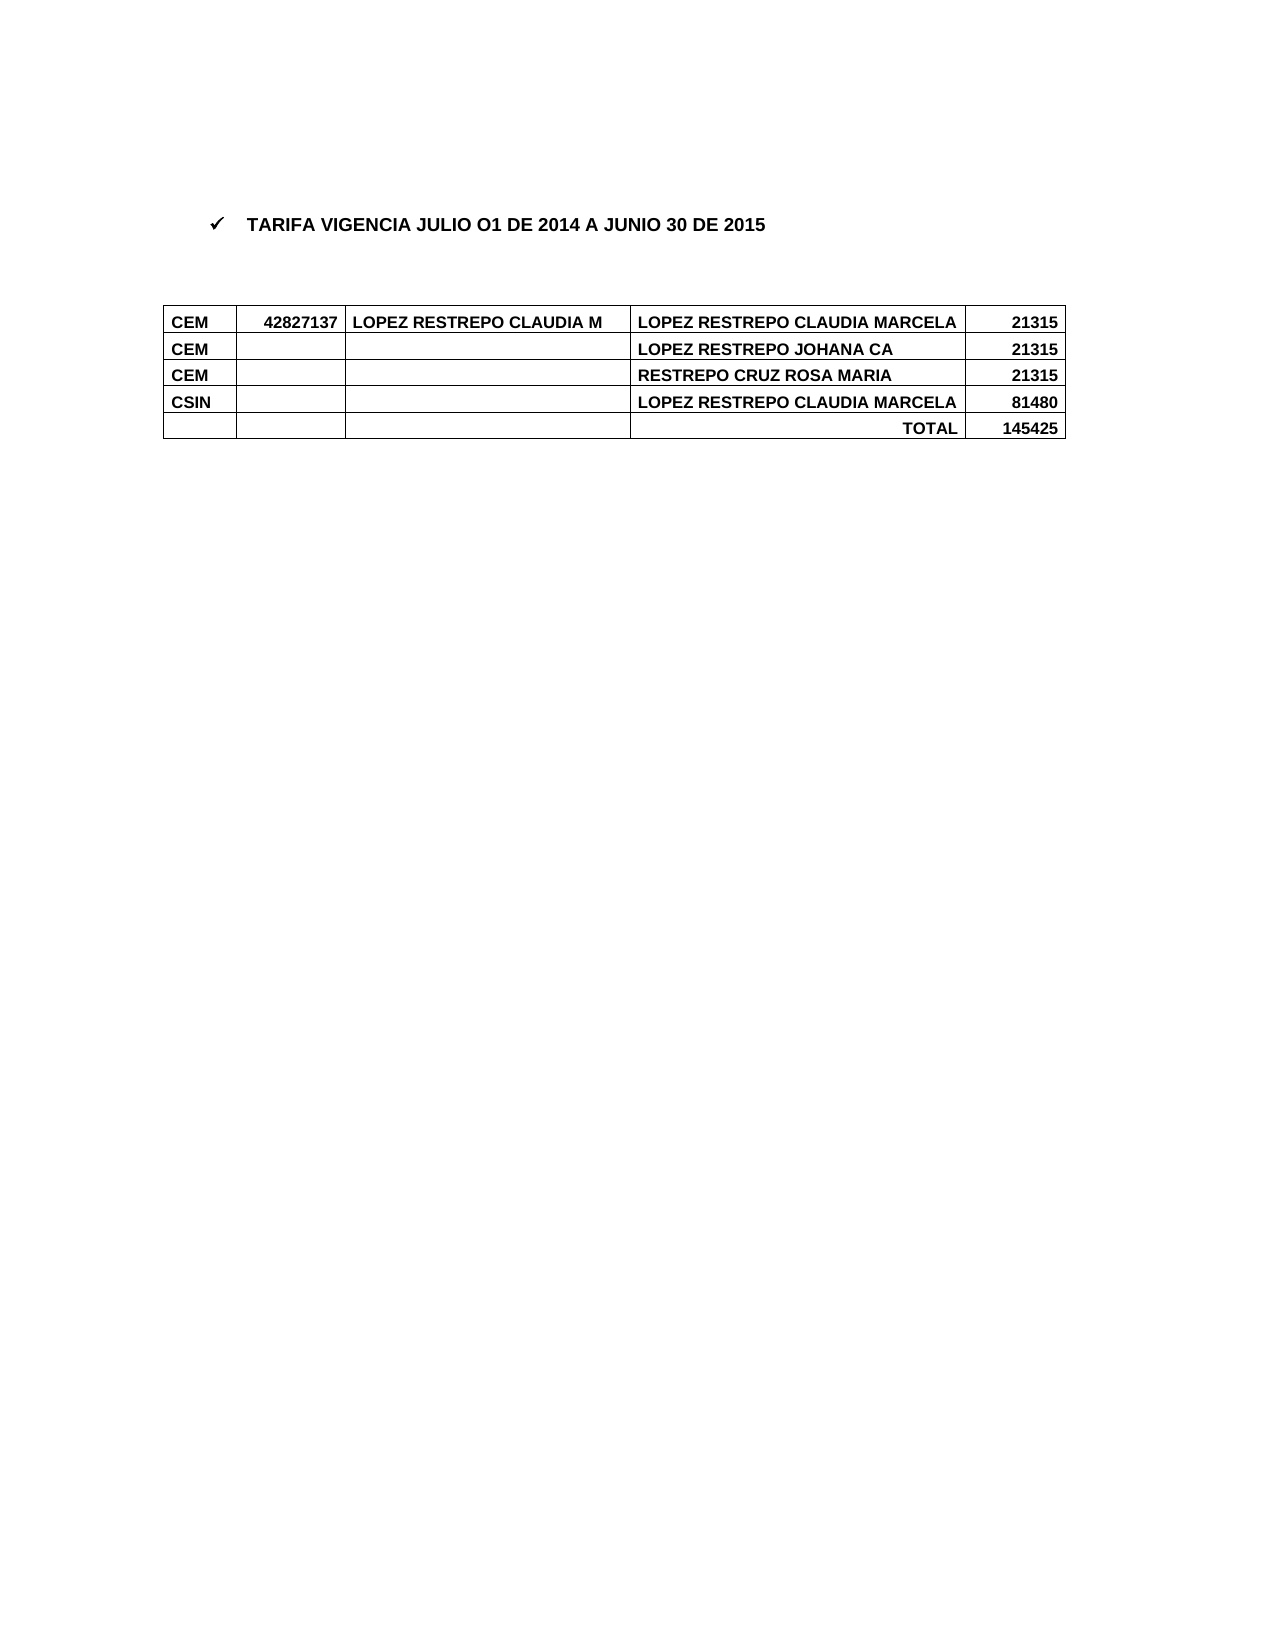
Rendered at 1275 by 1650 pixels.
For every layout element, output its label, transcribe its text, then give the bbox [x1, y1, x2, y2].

table_cell [237, 413, 345, 438]
table_cell CSIN [164, 386, 236, 412]
table_cell [346, 360, 630, 385]
table_cell CEM [164, 333, 236, 358]
table_header 21315 [966, 306, 1065, 332]
table_header 42827137 [237, 306, 345, 332]
table_cell 81480 [966, 386, 1065, 412]
table_cell [237, 360, 345, 385]
table_cell 21315 [966, 333, 1065, 358]
table_cell [346, 413, 630, 438]
table_header LOPEZ RESTREPO CLAUDIA MARCELA [631, 306, 965, 332]
table_cell [237, 386, 345, 412]
table_header CEM [164, 306, 236, 332]
table_cell 145425 [966, 413, 1065, 438]
table_cell RESTREPO CRUZ ROSA MARIA [631, 360, 965, 385]
table_cell [346, 386, 630, 412]
table_cell [237, 333, 345, 358]
table_cell CEM [164, 360, 236, 385]
table_cell [346, 333, 630, 358]
table_cell 21315 [966, 360, 1065, 385]
table_header LOPEZ RESTREPO CLAUDIA M [346, 306, 630, 332]
table_cell LOPEZ RESTREPO CLAUDIA MARCELA [631, 386, 965, 412]
table_cell [164, 413, 236, 438]
table_cell LOPEZ RESTREPO JOHANA CA [631, 333, 965, 358]
table_cell TOTAL [631, 413, 965, 438]
list TARIFA VIGENCIA JULIO O1 DE 2014 A JUNIO 30 DE 2015 [209, 214, 1109, 236]
